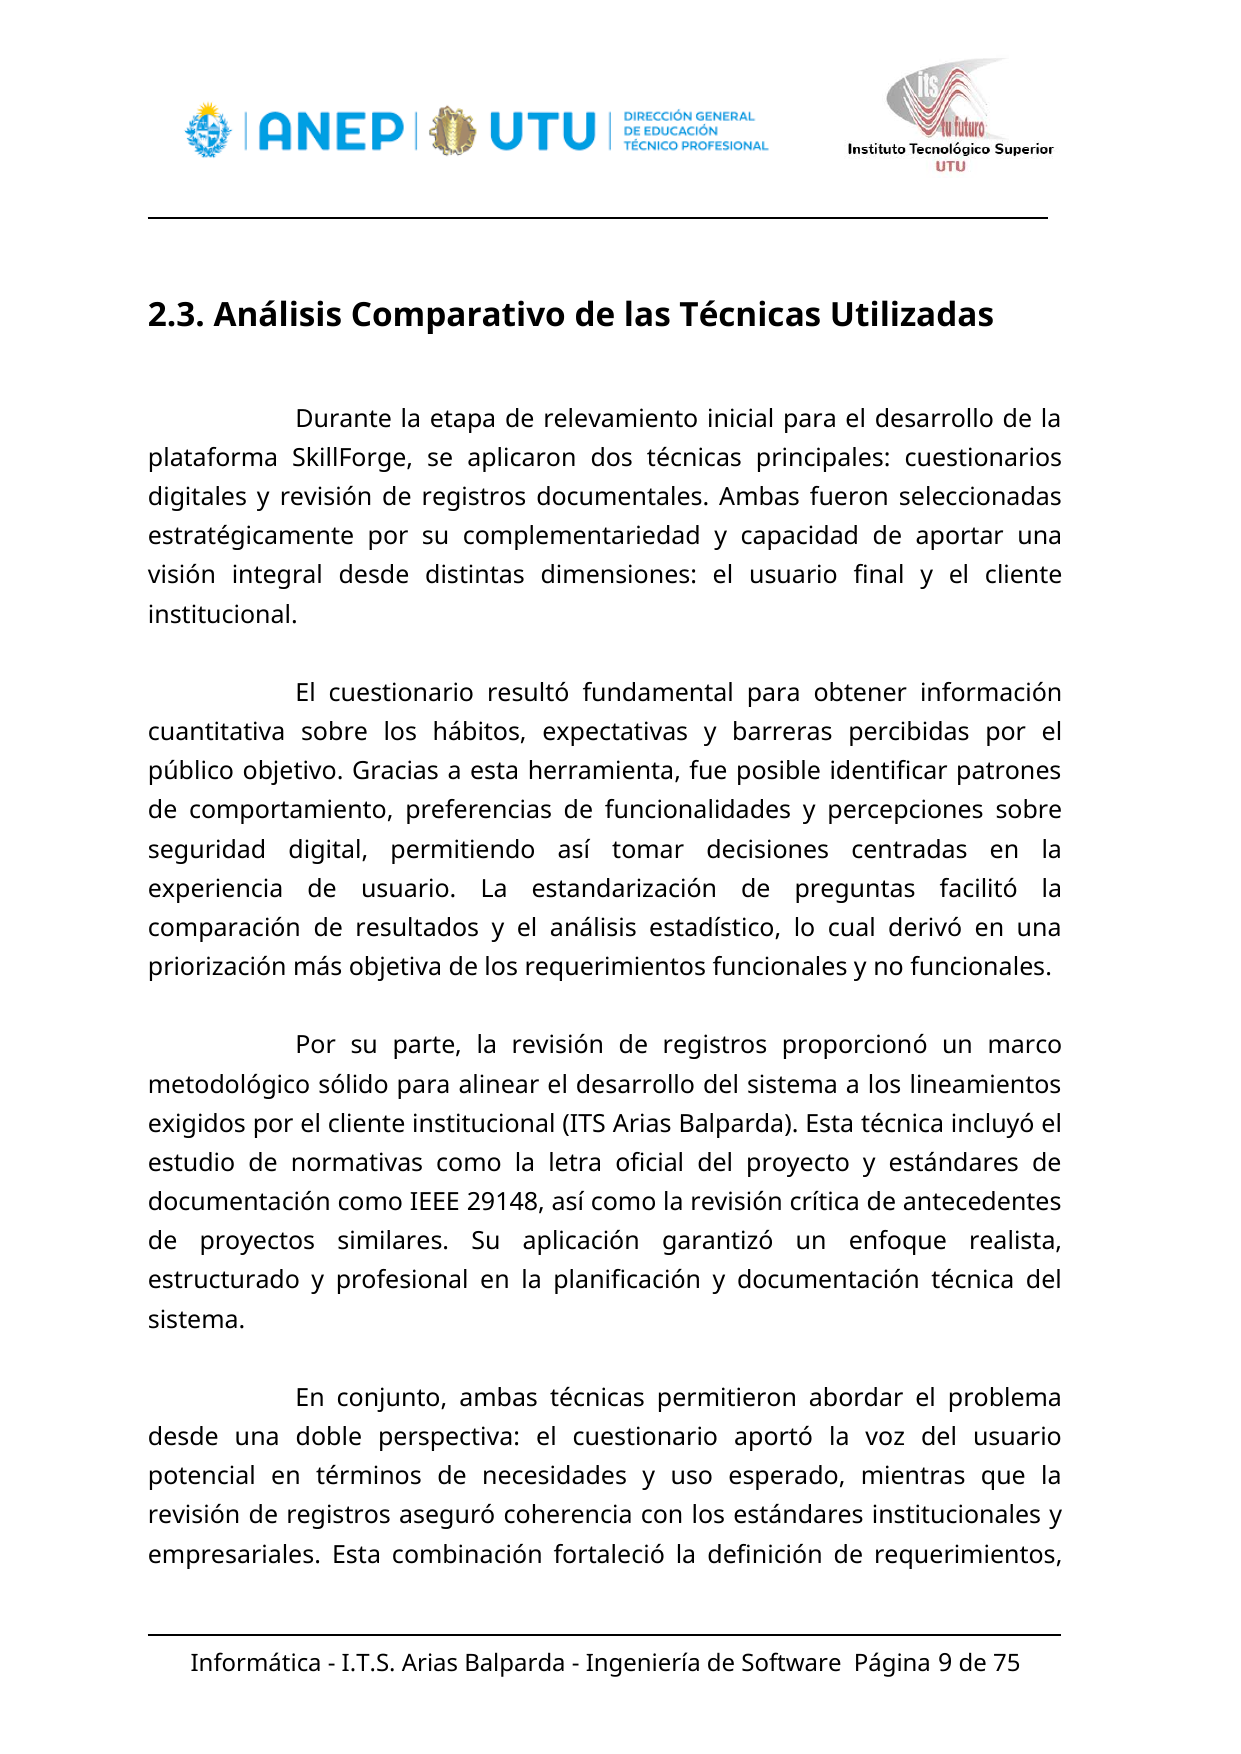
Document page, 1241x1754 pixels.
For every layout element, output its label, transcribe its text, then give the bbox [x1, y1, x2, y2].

text El cuestionario resultó fundamental para obtener información cuantitativa sobre los hábitos, expectativas y barreras percibidas por el público objetivo. Gracias a esta herramienta, fue posible identificar patrones de comportamiento, preferencias de funcionalidades y percepciones sobre seguridad digital, permitiendo así tomar decisiones centradas en la experiencia de usuario. La estandarización de preguntas facilitó la comparación de resultados y el análisis estadístico, lo cual derivó en una priorización más objetiva de los requerimientos funcionales y no funcionales. [148, 674, 1063, 983]
subtitle 2.3. Análisis Comparativo de las Técnicas Utilizadas [148, 291, 1063, 336]
text Durante la etapa de relevamiento inicial para el desarrollo de la plataforma SkillForge, se aplicaron dos técnicas principales: cuestionarios digitales y revisión de registros documentales. Ambas fueron seleccionadas estratégicamente por su complementariedad y capacidad de aportar una visión integral desde distintas dimensiones: el usuario final y el cliente institucional. [148, 400, 1063, 630]
picture [147, 81, 806, 179]
text Por su parte, la revisión de registros proporcionó un marco metodológico sólido para alinear el desarrollo del sistema a los lineamientos exigidos por el cliente institucional (ITS Arias Balparda). Esta técnica incluyó el estudio de normativas como la letra oficial del proyecto y estándares de documentación como IEEE 29148, así como la revisión crítica de antecedentes de proyectos similares. Su aplicación garantizó un enfoque realista, estructurado y profesional en la planificación y documentación técnica del sistema. [148, 1027, 1063, 1335]
picture [837, 52, 1063, 178]
